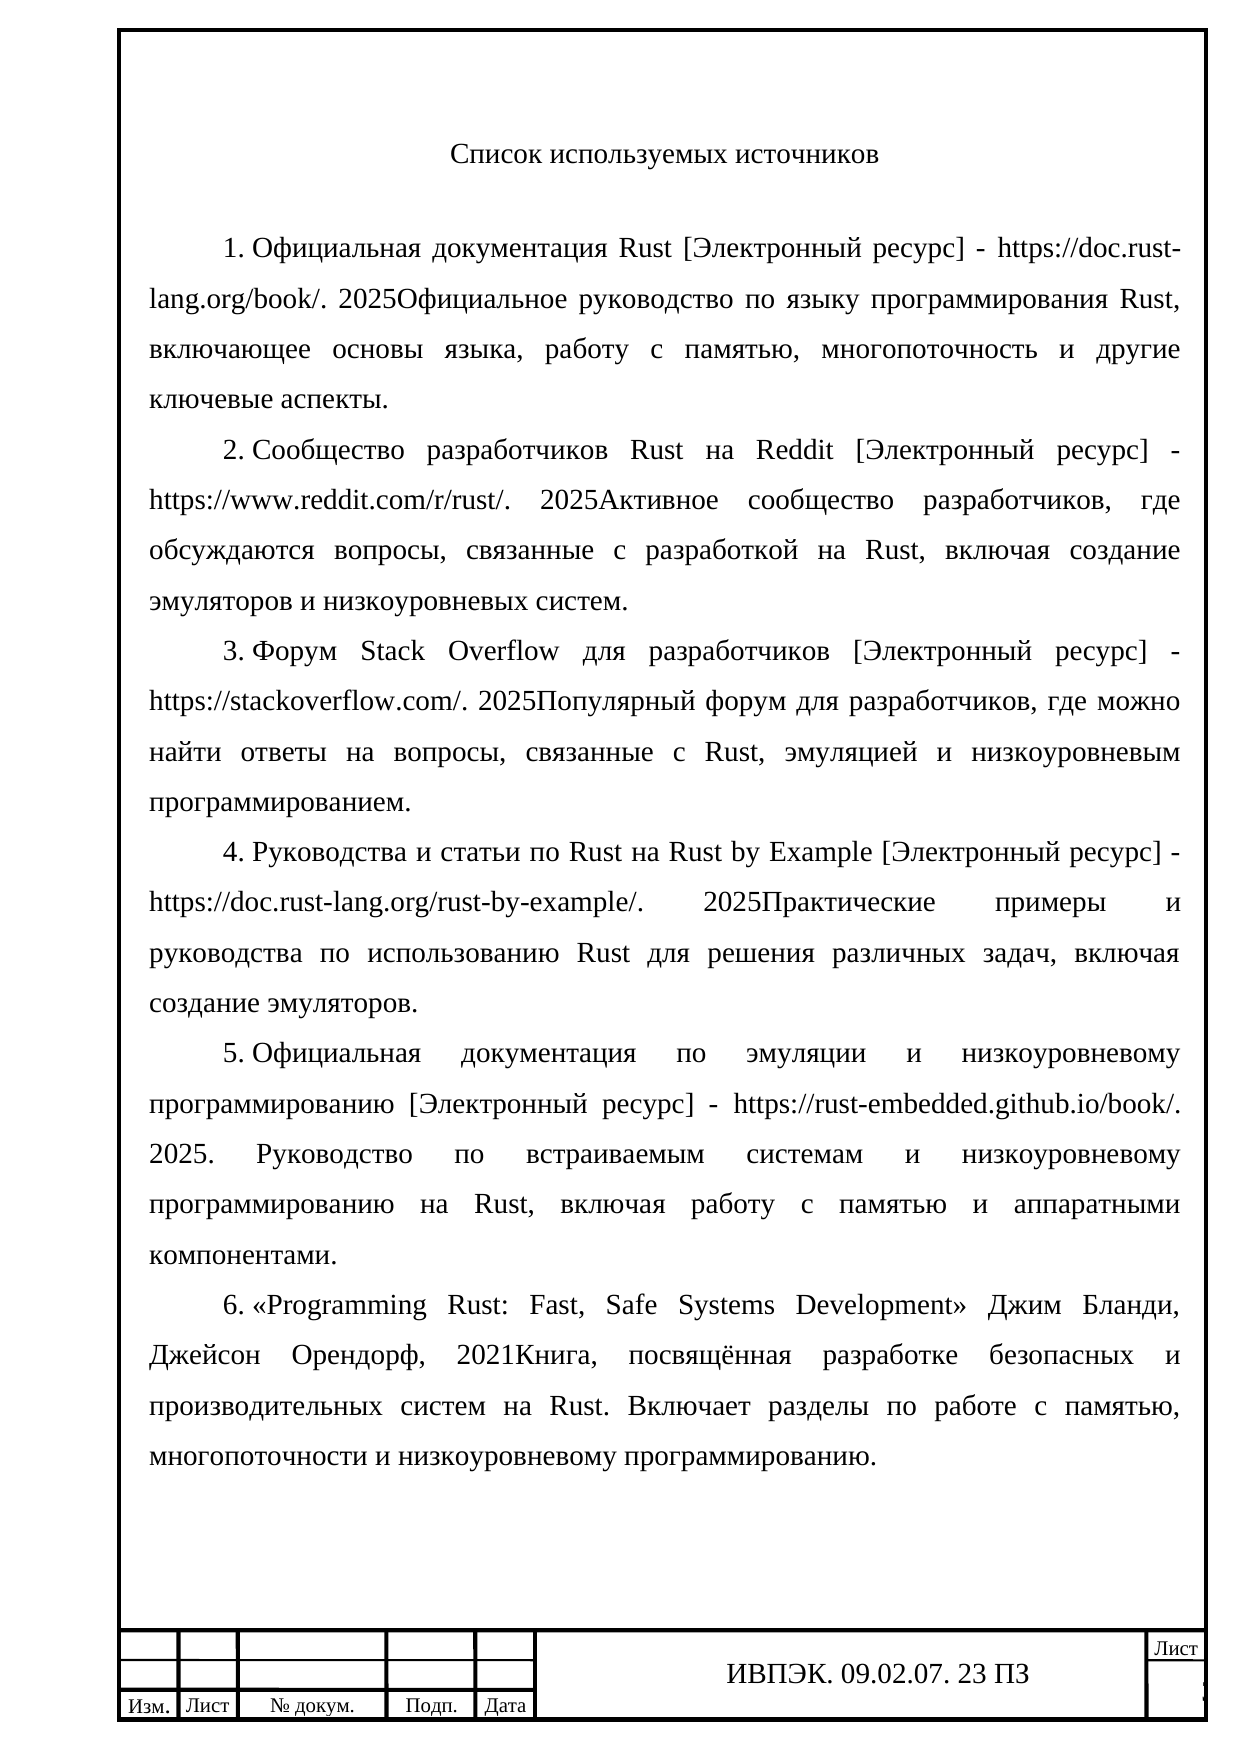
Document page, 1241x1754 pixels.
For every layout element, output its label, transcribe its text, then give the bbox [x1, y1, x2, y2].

text Список используемых источников [148, 136, 1181, 170]
text «Programming Rust: Fast, Safe Systems Development» Джим Бланди, Джейсон Орендорф, 2021Книга, посвящённая разработке безопасных и производительных систем на Rust. Включает разделы по работе с памятью, многопоточности и низкоуровневому программированию. [149, 1287, 1181, 1472]
list Официальная документация Rust [Электронный ресурс] - https://doc.rust-lang.org/book/. 2025Официальное руководство по языку программирования Rust, включающее основы языка, работу с памятью, многопоточность и другие ключевые аспекты. [149, 231, 1181, 415]
text Официальная документация по эмуляции и низкоуровневому программированию [Электронный ресурс] - https://rust-embedded.github.io/book/. 2025. Руководство по встраиваемым системам и низкоуровневому программированию на Rust, включая работу с памятью и аппаратными компонентами. [149, 1036, 1181, 1270]
text Руководства и статьи по Rust на Rust by Example [Электронный ресурс] - https://doc.rust-lang.org/rust-by-example/. 2025Практические примеры и руководства по использованию Rust для решения различных задач, включая создание эмуляторов. [149, 834, 1181, 1019]
text Форум Stack Overflow для разработчиков [Электронный ресурс] - https://stackoverflow.com/. 2025Популярный форум для разработчиков, где можно найти ответы на вопросы, связанные с Rust, эмуляцией и низкоуровневым программированием. [149, 633, 1181, 817]
text Сообщество разработчиков Rust на Reddit [Электронный ресурс] - https://www.reddit.com/r/rust/. 2025Активное сообщество разработчиков, где обсуждаются вопросы, связанные с разработкой на Rust, включая создание эмуляторов и низкоуровневых систем. [149, 432, 1181, 616]
